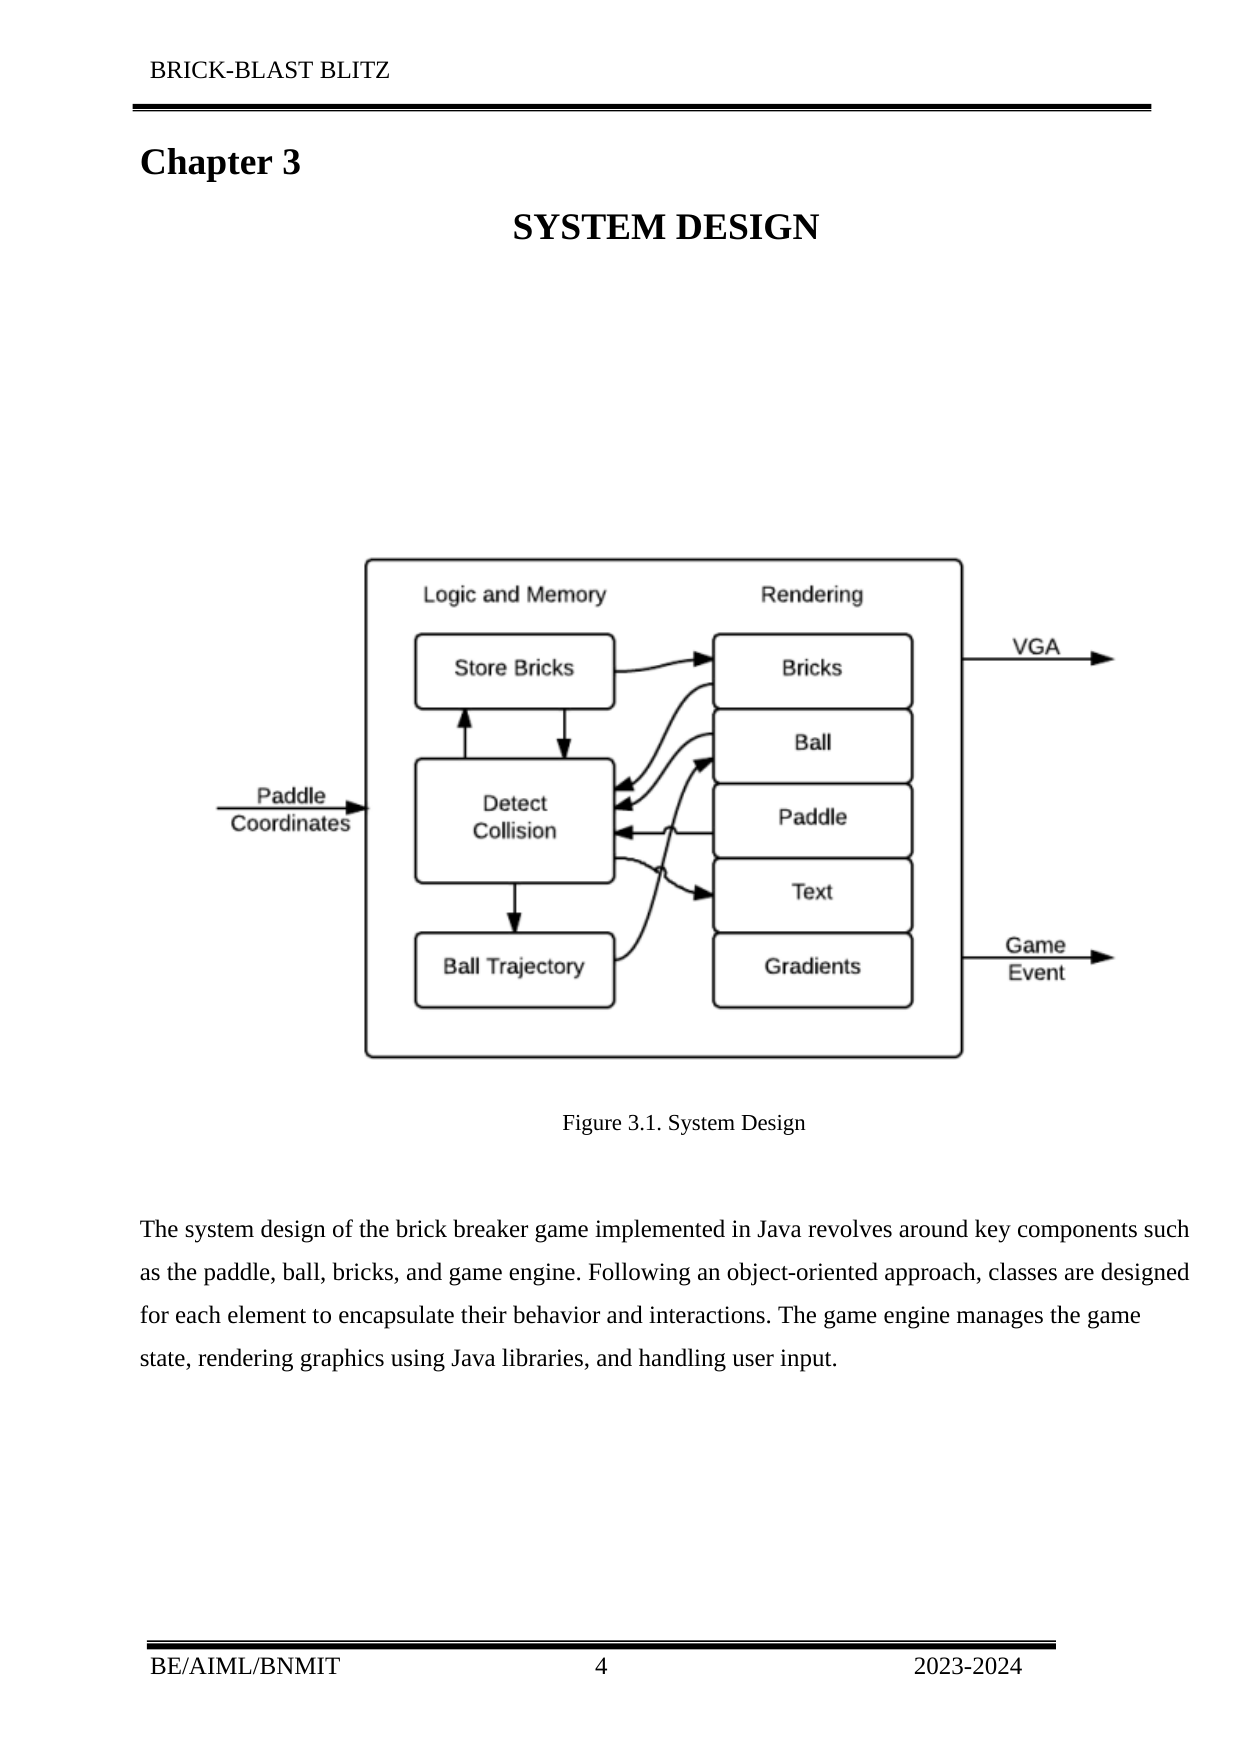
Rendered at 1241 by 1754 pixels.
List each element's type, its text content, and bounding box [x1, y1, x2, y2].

text SYSTEM DESIGN [139, 204, 1192, 247]
text Chapter 3 [139, 139, 1192, 183]
picture [166, 520, 1166, 1096]
text The system design of the brick breaker game implemented in Java revolves around key components such as the paddle, ball, bricks, and game engine. Following an object-oriented approach, classes are designed for each element to encapsulate their behavior and interactions. The game engine manages the game state, rendering graphics using Java libraries, and handling user input. [139, 1214, 1192, 1372]
